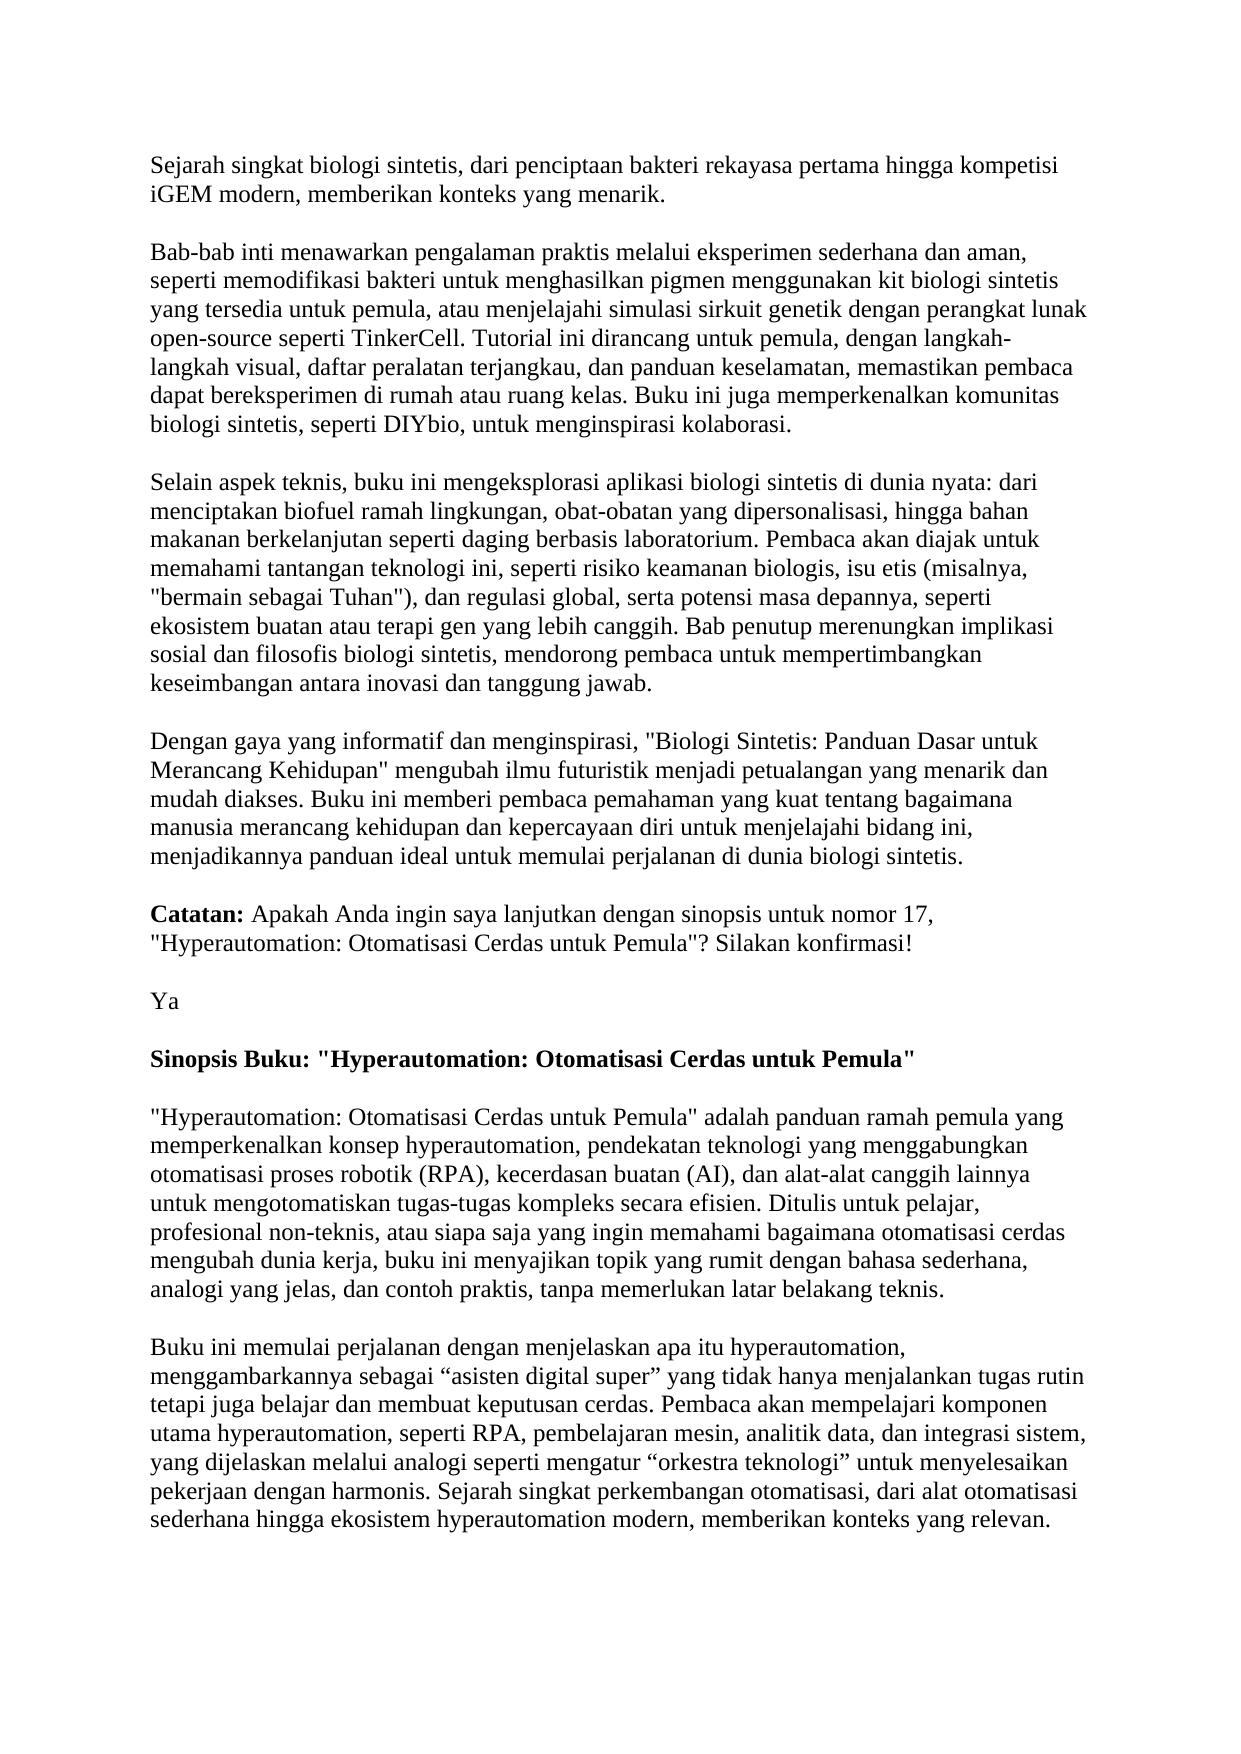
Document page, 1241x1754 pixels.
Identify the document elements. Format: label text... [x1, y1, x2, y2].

text Ya [150, 986, 1090, 1014]
text "Hyperautomation: Otomatisasi Cerdas untuk Pemula" adalah panduan ramah pemula yang memperkenalkan konsep hyperautomation, pendekatan teknologi yang menggabungkan otomatisasi proses robotik (RPA), kecerdasan buatan (AI), dan alat-alat canggih lainnya untuk mengotomatiskan tugas-tugas kompleks secara efisien. Ditulis untuk pelajar, profesional non-teknis, atau siapa saja yang ingin memahami bagaimana otomatisasi cerdas mengubah dunia kerja, buku ini menyajikan topik yang rumit dengan bahasa sederhana, analogi yang jelas, dan contoh praktis, tanpa memerlukan latar belakang teknis. [150, 1102, 1090, 1303]
text Dengan gaya yang informatif dan menginspirasi, "Biologi Sintetis: Panduan Dasar untuk Merancang Kehidupan" mengubah ilmu futuristik menjadi petualangan yang menarik dan mudah diakses. Buku ini memberi pembaca pemahaman yang kuat tentang bagaimana manusia merancang kehidupan dan kepercayaan diri untuk menjelajahi bidang ini, menjadikannya panduan ideal untuk memulai perjalanan di dunia biologi sintetis. [150, 726, 1090, 870]
text Buku ini memulai perjalanan dengan menjelaskan apa itu hyperautomation, menggambarkannya sebagai “asisten digital super” yang tidak hanya menjalankan tugas rutin tetapi juga belajar dan membuat keputusan cerdas. Pembaca akan mempelajari komponen utama hyperautomation, seperti RPA, pembelajaran mesin, analitik data, dan integrasi sistem, yang dijelaskan melalui analogi seperti mengatur “orkestra teknologi” untuk menyelesaikan pekerjaan dengan harmonis. Sejarah singkat perkembangan otomatisasi, dari alat otomatisasi sederhana hingga ekosistem hyperautomation modern, memberikan konteks yang relevan. [150, 1332, 1090, 1533]
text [150, 150, 1090, 207]
text Catatan: Apakah Anda ingin saya lanjutkan dengan sinopsis untuk nomor 17, "Hyperautomation: Otomatisasi Cerdas untuk Pemula"? Silakan konfirmasi! [150, 899, 1090, 957]
text Sinopsis Buku: "Hyperautomation: Otomatisasi Cerdas untuk Pemula" [150, 1044, 1090, 1072]
text Bab-bab inti menawarkan pengalaman praktis melalui eksperimen sederhana dan aman, seperti memodifikasi bakteri untuk menghasilkan pigmen menggunakan kit biologi sintetis yang tersedia untuk pemula, atau menjelajahi simulasi sirkuit genetik dengan perangkat lunak open-source seperti TinkerCell. Tutorial ini dirancang untuk pemula, dengan langkah-langkah visual, daftar peralatan terjangkau, dan panduan keselamatan, memastikan pembaca dapat bereksperimen di rumah atau ruang kelas. Buku ini juga memperkenalkan komunitas biologi sintetis, seperti DIYbio, untuk menginspirasi kolaborasi. [150, 237, 1090, 438]
text Selain aspek teknis, buku ini mengeksplorasi aplikasi biologi sintetis di dunia nyata: dari menciptakan biofuel ramah lingkungan, obat-obatan yang dipersonalisasi, hingga bahan makanan berkelanjutan seperti daging berbasis laboratorium. Pembaca akan diajak untuk memahami tantangan teknologi ini, seperti risiko keamanan biologis, isu etis (misalnya, "bermain sebagai Tuhan"), dan regulasi global, serta potensi masa depannya, seperti ekosistem buatan atau terapi gen yang lebih canggih. Bab penutup merenungkan implikasi sosial dan filosofis biologi sintetis, mendorong pembaca untuk mempertimbangkan keseimbangan antara inovasi dan tanggung jawab. [150, 467, 1090, 697]
